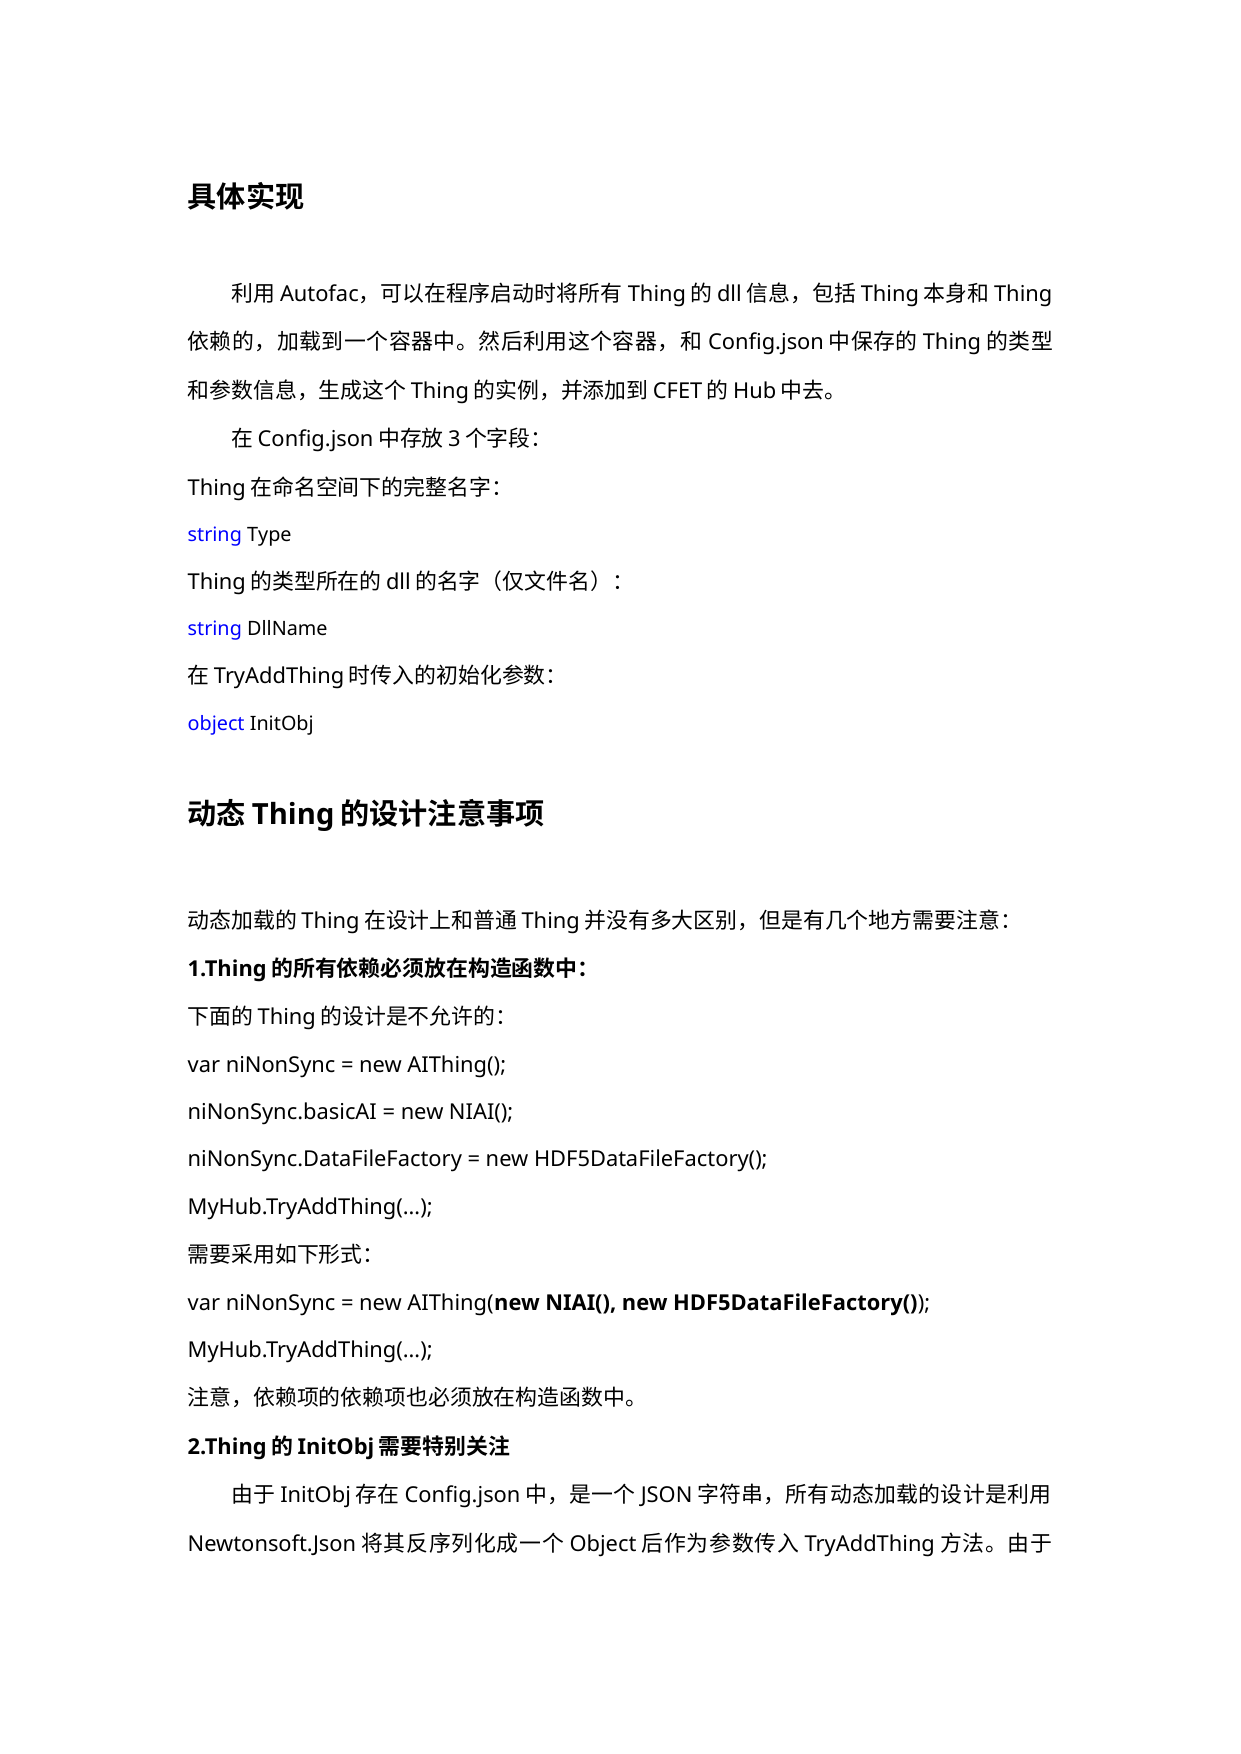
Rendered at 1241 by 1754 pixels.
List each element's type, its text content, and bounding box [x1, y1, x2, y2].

text 需要采用如下形式： [187, 1237, 1053, 1269]
subtitle 具体实现 [187, 162, 1053, 227]
text Thing的类型所在的dll的名字（仅文件名）： [187, 564, 1053, 596]
text 利用Autofac，可以在程序启动时将所有Thing的dll信息，包括Thing本身和Thing依赖的，加载到一个容器中。然后利用这个容器，和Config.json中保存的Thing的类型和参数信息，生成这个Thing的实例，并添加到CFET的Hub中去。 [187, 275, 1053, 405]
subtitle 动态Thing的设计注意事项 [187, 779, 1053, 844]
text MyHub.TryAddThing(…); [187, 1333, 1053, 1365]
text MyHub.TryAddThing(…); [187, 1189, 1053, 1222]
text 1.Thing的所有依赖必须放在构造函数中： [187, 951, 1053, 983]
text string DllName [187, 612, 1053, 644]
text 注意，依赖项的依赖项也必须放在构造函数中。 [187, 1380, 1053, 1412]
text Thing在命名空间下的完整名字： [187, 469, 1053, 502]
text 在Config.json中存放3个字段： [187, 421, 1053, 453]
text 下面的Thing的设计是不允许的： [187, 999, 1053, 1031]
text string Type [187, 518, 1053, 550]
text niNonSync.basicAI = new NIAI(); [187, 1095, 1053, 1127]
text var niNonSync = new AIThing(); [187, 1047, 1053, 1080]
text object InitObj [187, 706, 1053, 739]
text 2.Thing的InitObj需要特别关注 [187, 1428, 1053, 1461]
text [187, 1477, 1053, 1558]
text 在TryAddThing时传入的初始化参数： [187, 658, 1053, 690]
text niNonSync.DataFileFactory = new HDF5DataFileFactory(); [187, 1142, 1053, 1174]
text 动态加载的Thing在设计上和普通Thing并没有多大区别，但是有几个地方需要注意： [187, 902, 1053, 935]
text var niNonSync = new AIThing(new NIAI(), new HDF5DataFileFactory()); [187, 1285, 1053, 1318]
